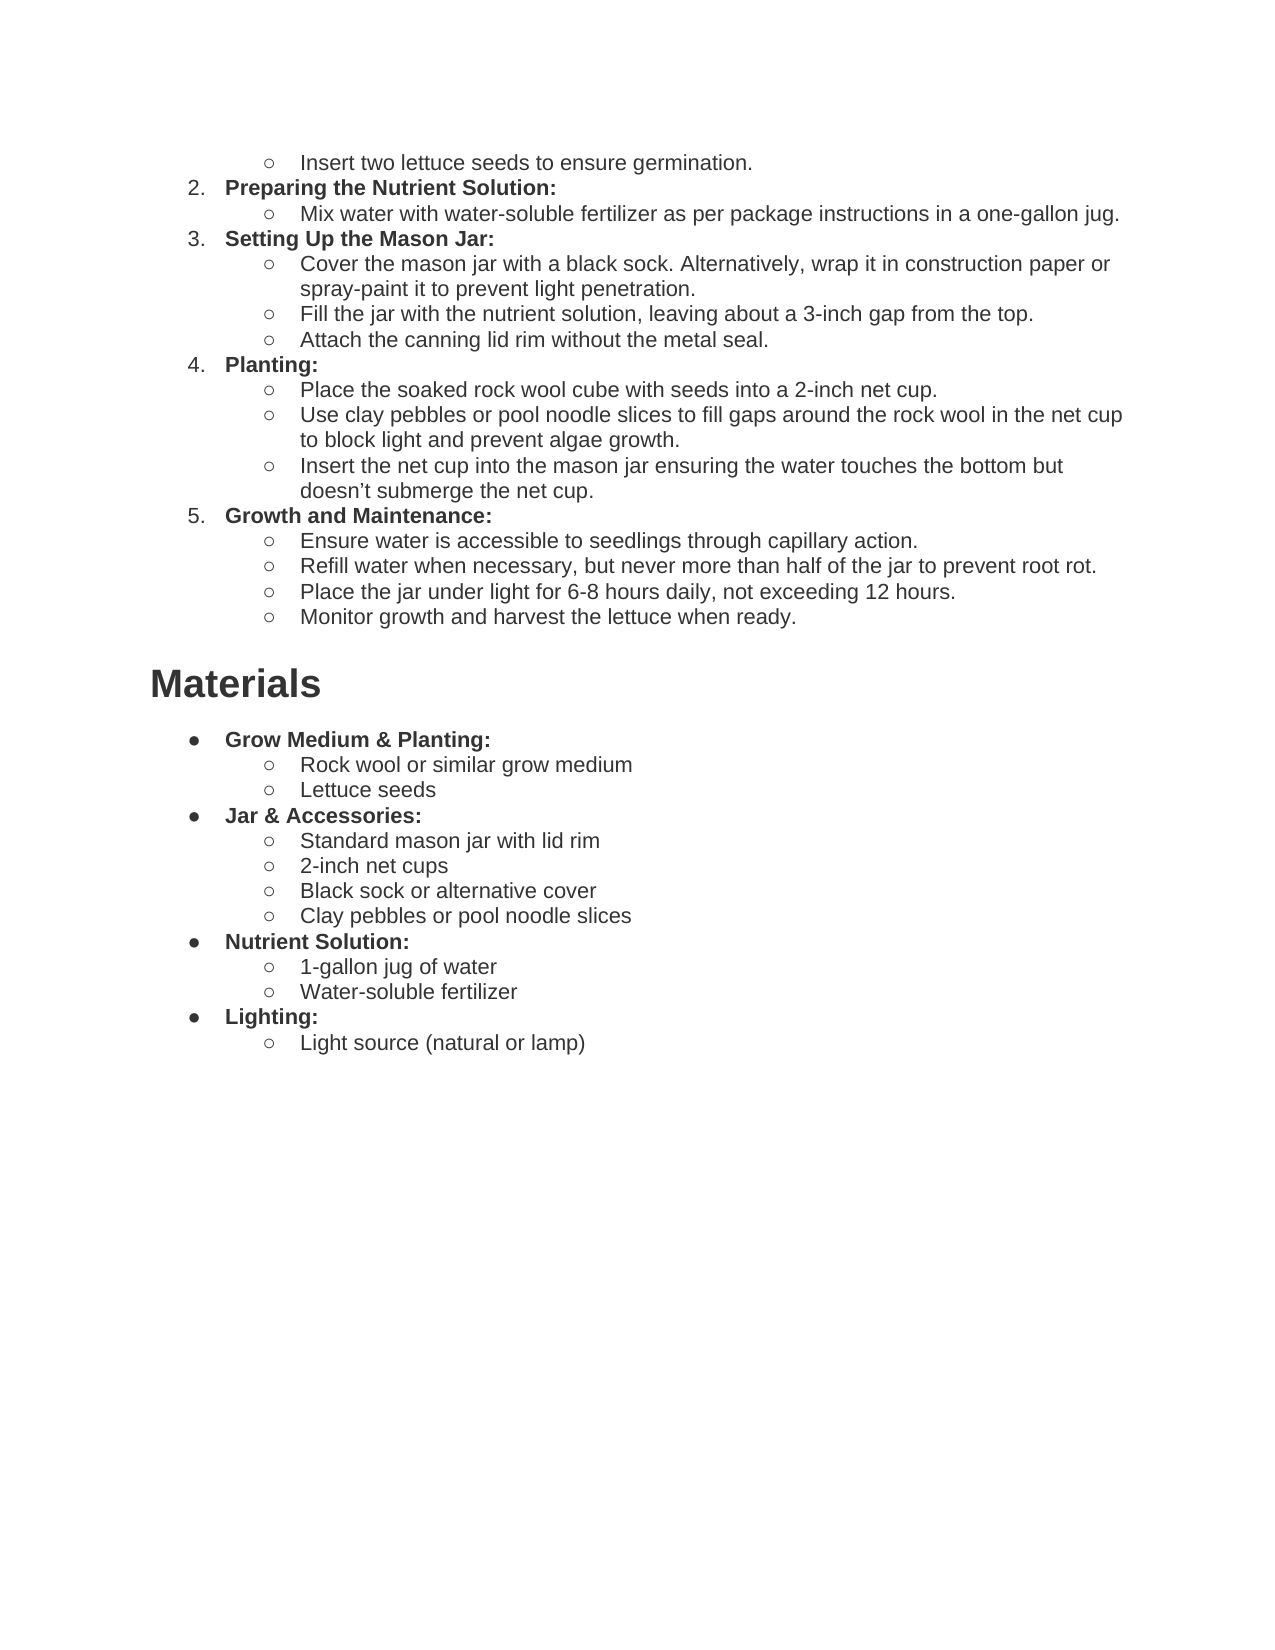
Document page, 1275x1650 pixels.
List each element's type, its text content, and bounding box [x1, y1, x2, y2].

list Place the soaked rock wool cube with seeds into a 2-inch net cup. [262, 377, 1125, 402]
list Jar & Accessories: [187, 803, 1125, 828]
list 1-gallon jug of water [262, 954, 1125, 979]
list Insert the net cup into the mason jar ensuring the water touches the bottom but doesn’t submerge the net cup. [262, 452, 1125, 503]
list Ensure water is accessible to seedlings through capillary action. [262, 528, 1125, 553]
list Light source (natural or lamp) [262, 1029, 1125, 1055]
list Rock wool or similar grow medium [262, 752, 1125, 777]
list Standard mason jar with lid rim [262, 828, 1125, 853]
list Setting Up the Mason Jar: [187, 226, 1125, 251]
list Use clay pebbles or pool noodle slices to fill gaps around the rock wool in the net cup to block light and prevent algae growth. [262, 402, 1125, 452]
list Fill the jar with the nutrient solution, leaving about a 3-inch gap from the top. [262, 301, 1125, 326]
list Nutrient Solution: [187, 929, 1125, 954]
list Clay pebbles or pool noodle slices [262, 903, 1125, 929]
list Insert two lettuce seeds to ensure germination. [262, 150, 1125, 175]
list Lettuce seeds [262, 777, 1125, 803]
list Lighting: [187, 1004, 1125, 1029]
list Refill water when necessary, but never more than half of the jar to prevent root rot. [262, 553, 1125, 578]
list Black sock or alternative cover [262, 878, 1125, 903]
list Preparing the Nutrient Solution: [187, 175, 1125, 200]
list 2-inch net cups [262, 853, 1125, 878]
list Planting: [187, 352, 1125, 377]
list Growth and Maintenance: [187, 503, 1125, 528]
list Water-soluble fertilizer [262, 979, 1125, 1004]
list Attach the canning lid rim without the metal seal. [262, 326, 1125, 352]
list Place the jar under light for 6-8 hours daily, not exceeding 12 hours. [262, 578, 1125, 604]
list Monitor growth and harvest the lettuce when ready. [262, 604, 1125, 629]
list Mix water with water-soluble fertilizer as per package instructions in a one-gallon jug. [262, 200, 1125, 226]
list Cover the mason jar with a black sock. Alternatively, wrap it in construction paper or spray-paint it to prevent light penetration. [262, 251, 1125, 301]
list Grow Medium & Planting: [187, 727, 1125, 752]
subtitle Materials [150, 660, 1125, 706]
